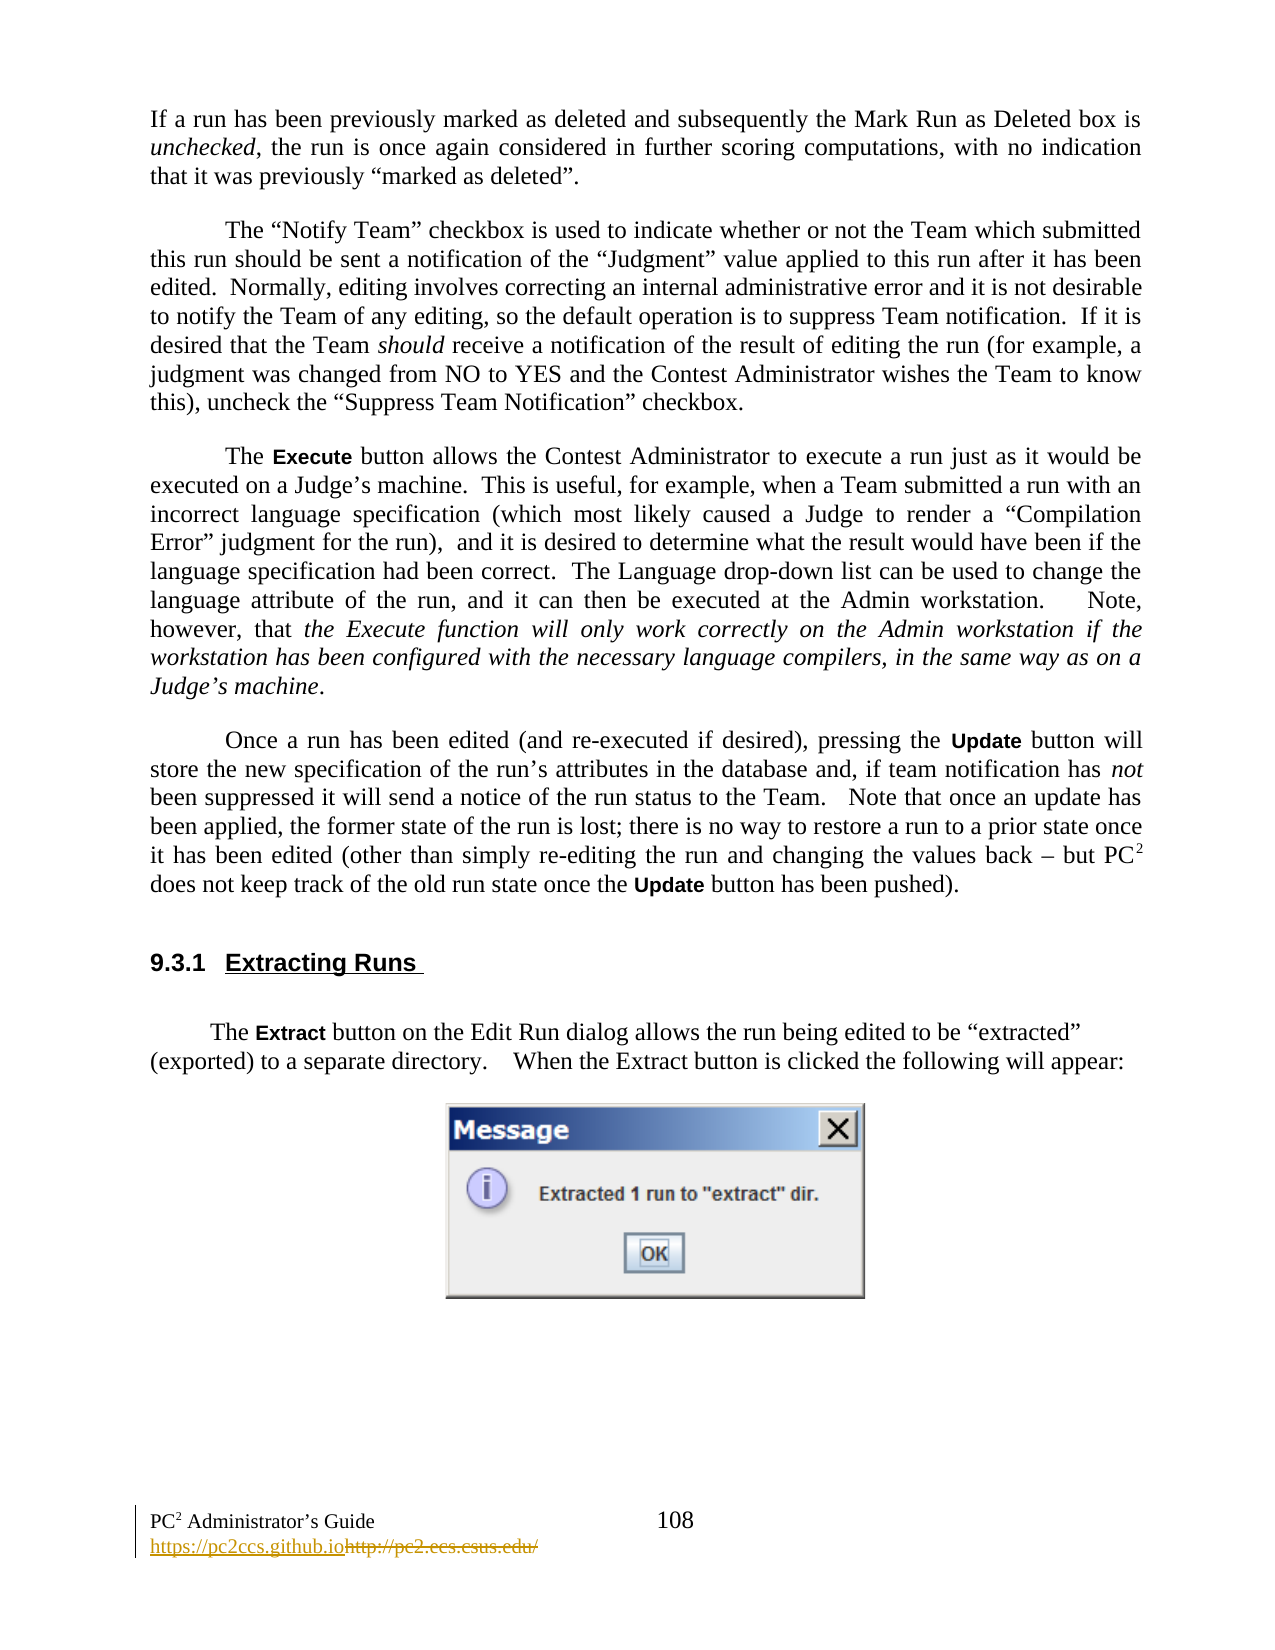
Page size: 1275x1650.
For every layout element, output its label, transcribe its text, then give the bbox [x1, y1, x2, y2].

text The Execute button allows the Contest Administrator to execute a run just as it would be executed on a Judge’s machine. This is useful, for example, when a Team submitted a run with an incorrect language specification (which most likely caused a Judge to render a “Compilation Error” judgment for the run), and it is desired to determine what the result would have been if the language specification had been correct. The Language drop-down list can be used to change the language attribute of the run, and it can then be executed at the Admin workstation. Note, however, that the Execute function will only work correctly on the Admin workstation if the workstation has been configured with the necessary language compilers, in the same way as on a Judge’s machine. [150, 441, 1143, 700]
text The Extract button on the Edit Run dialog allows the run being edited to be “extracted” (exported) to a separate directory. When the Extract button is clicked the following will appear: [150, 1017, 1143, 1075]
subtitle Extracting Runs [150, 947, 1143, 976]
picture [445, 1103, 866, 1299]
text The “Notify Team” checkbox is used to indicate whether or not the Team which submitted this run should be sent a notification of the “Judgment” value applied to this run after it has been edited. Normally, editing involves correcting an internal administrative error and it is not desirable to notify the Team of any editing, so the default operation is to suppress Team notification. If it is desired that the Team should receive a notification of the result of editing the run (for example, a judgment was changed from NO to YES and the Contest Administrator wishes the Team to know this), uncheck the “Suppress Team Notification” checkbox. [150, 215, 1143, 416]
text Once a run has been edited (and re-executed if desired), pressing the Update button will store the new specification of the run’s attributes in the database and, if team notification has not been suppressed it will send a notice of the run status to the Team. Note that once an update has been applied, the former state of the run is lost; there is no way to restore a run to a prior state once it has been edited (other than simply re-editing the run and changing the values back – but PC2 does not keep track of the old run state once the Update button has been pushed). [150, 725, 1143, 897]
